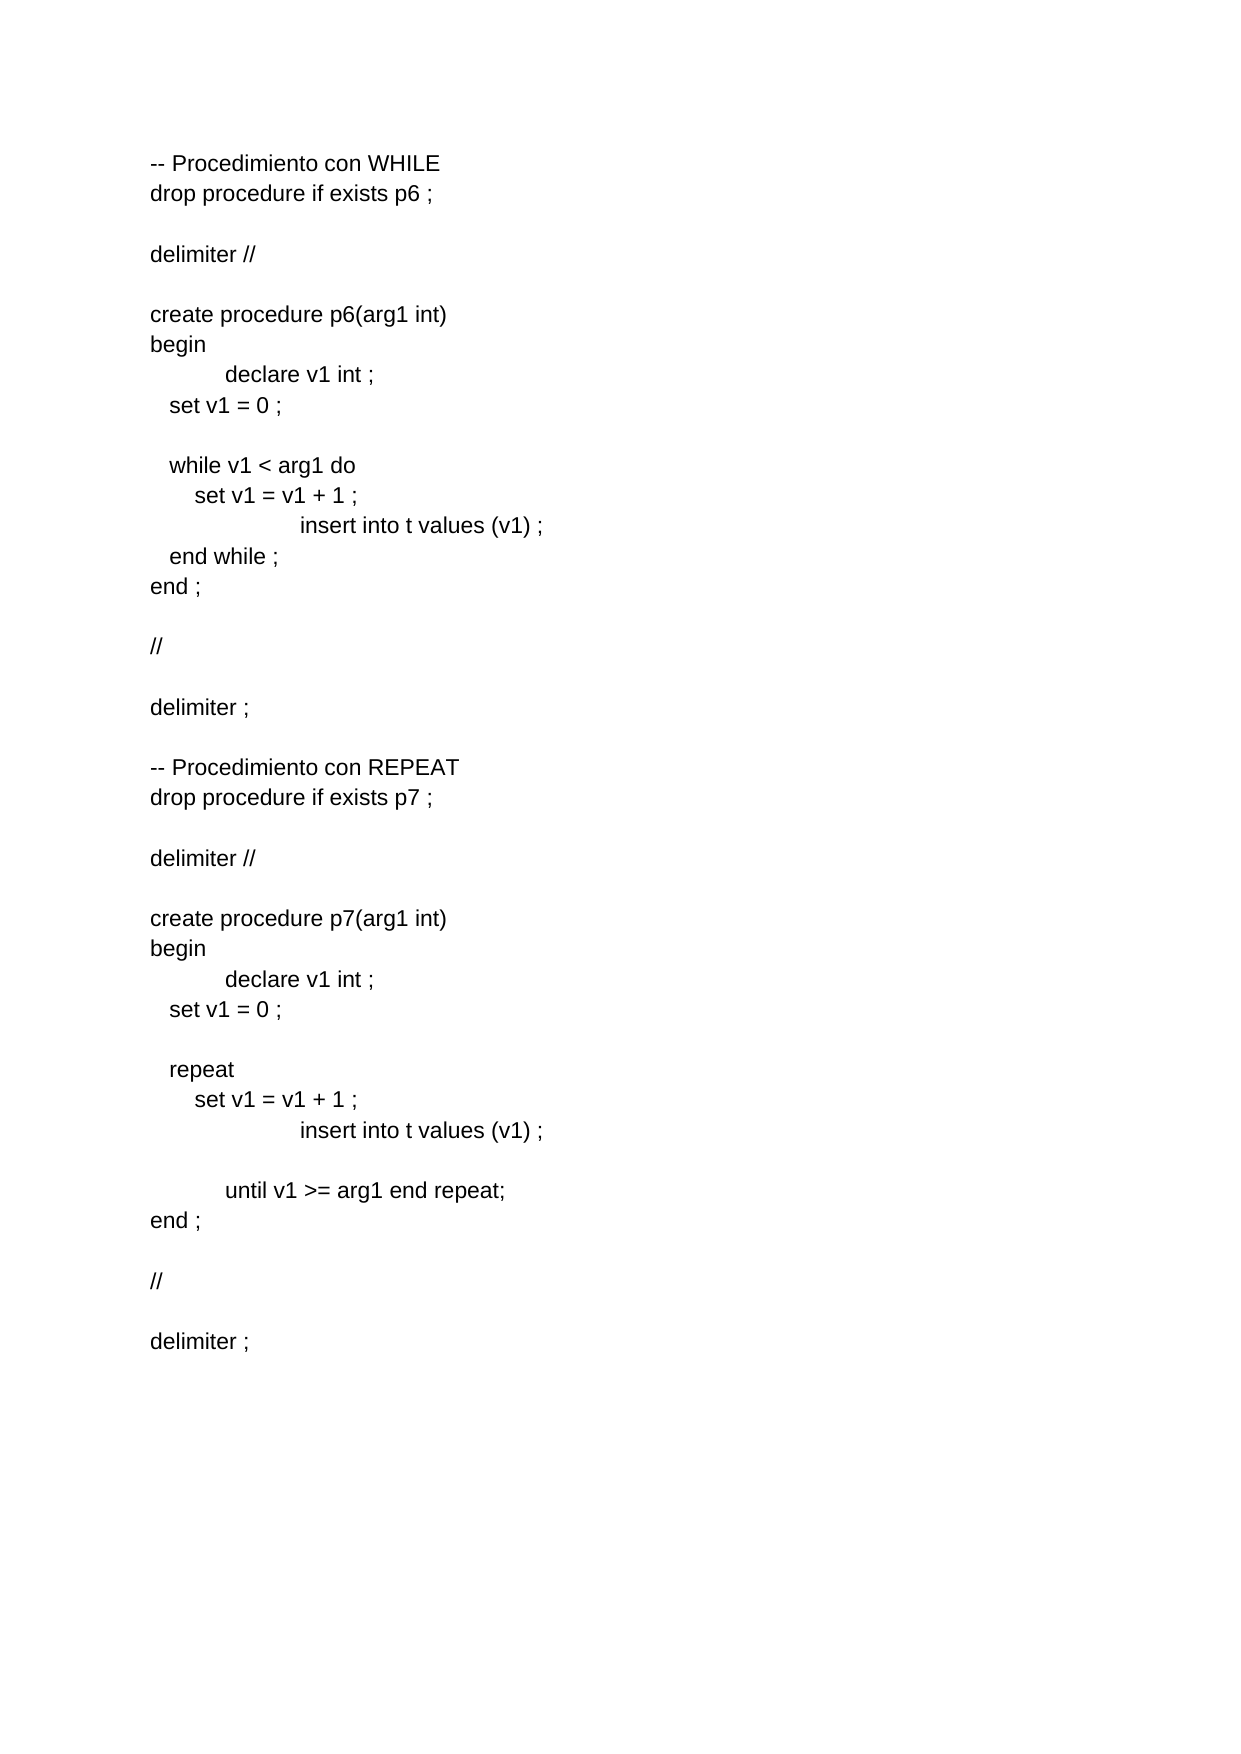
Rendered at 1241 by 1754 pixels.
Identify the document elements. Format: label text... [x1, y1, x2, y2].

text end ; [150, 573, 1090, 599]
text end ; [150, 1207, 1090, 1234]
text delimiter ; [150, 1328, 1090, 1354]
text insert into t values (v1) ; [150, 1117, 1090, 1143]
text delimiter // [150, 241, 1090, 267]
text create procedure p7(arg1 int) [150, 905, 1090, 932]
text declare v1 int ; [150, 361, 1090, 388]
text -- Procedimiento con REPEAT [150, 754, 1090, 781]
text end while ; [150, 543, 1090, 569]
text set v1 = v1 + 1 ; [150, 482, 1090, 509]
text declare v1 int ; [150, 966, 1090, 992]
text // [150, 1268, 1090, 1294]
text set v1 = 0 ; [150, 996, 1090, 1022]
text begin [150, 935, 1090, 962]
text set v1 = 0 ; [150, 392, 1090, 418]
text create procedure p6(arg1 int) [150, 301, 1090, 327]
text insert into t values (v1) ; [150, 512, 1090, 539]
text set v1 = v1 + 1 ; [150, 1086, 1090, 1113]
text // [150, 633, 1090, 660]
text drop procedure if exists p7 ; [150, 784, 1090, 811]
text repeat [150, 1056, 1090, 1083]
text delimiter // [150, 845, 1090, 871]
text until v1 >= arg1 end repeat; [150, 1177, 1090, 1203]
text while v1 < arg1 do [150, 452, 1090, 478]
text delimiter ; [150, 694, 1090, 720]
text drop procedure if exists p6 ; [150, 180, 1090, 207]
text -- Procedimiento con WHILE [150, 150, 1090, 176]
text begin [150, 331, 1090, 358]
